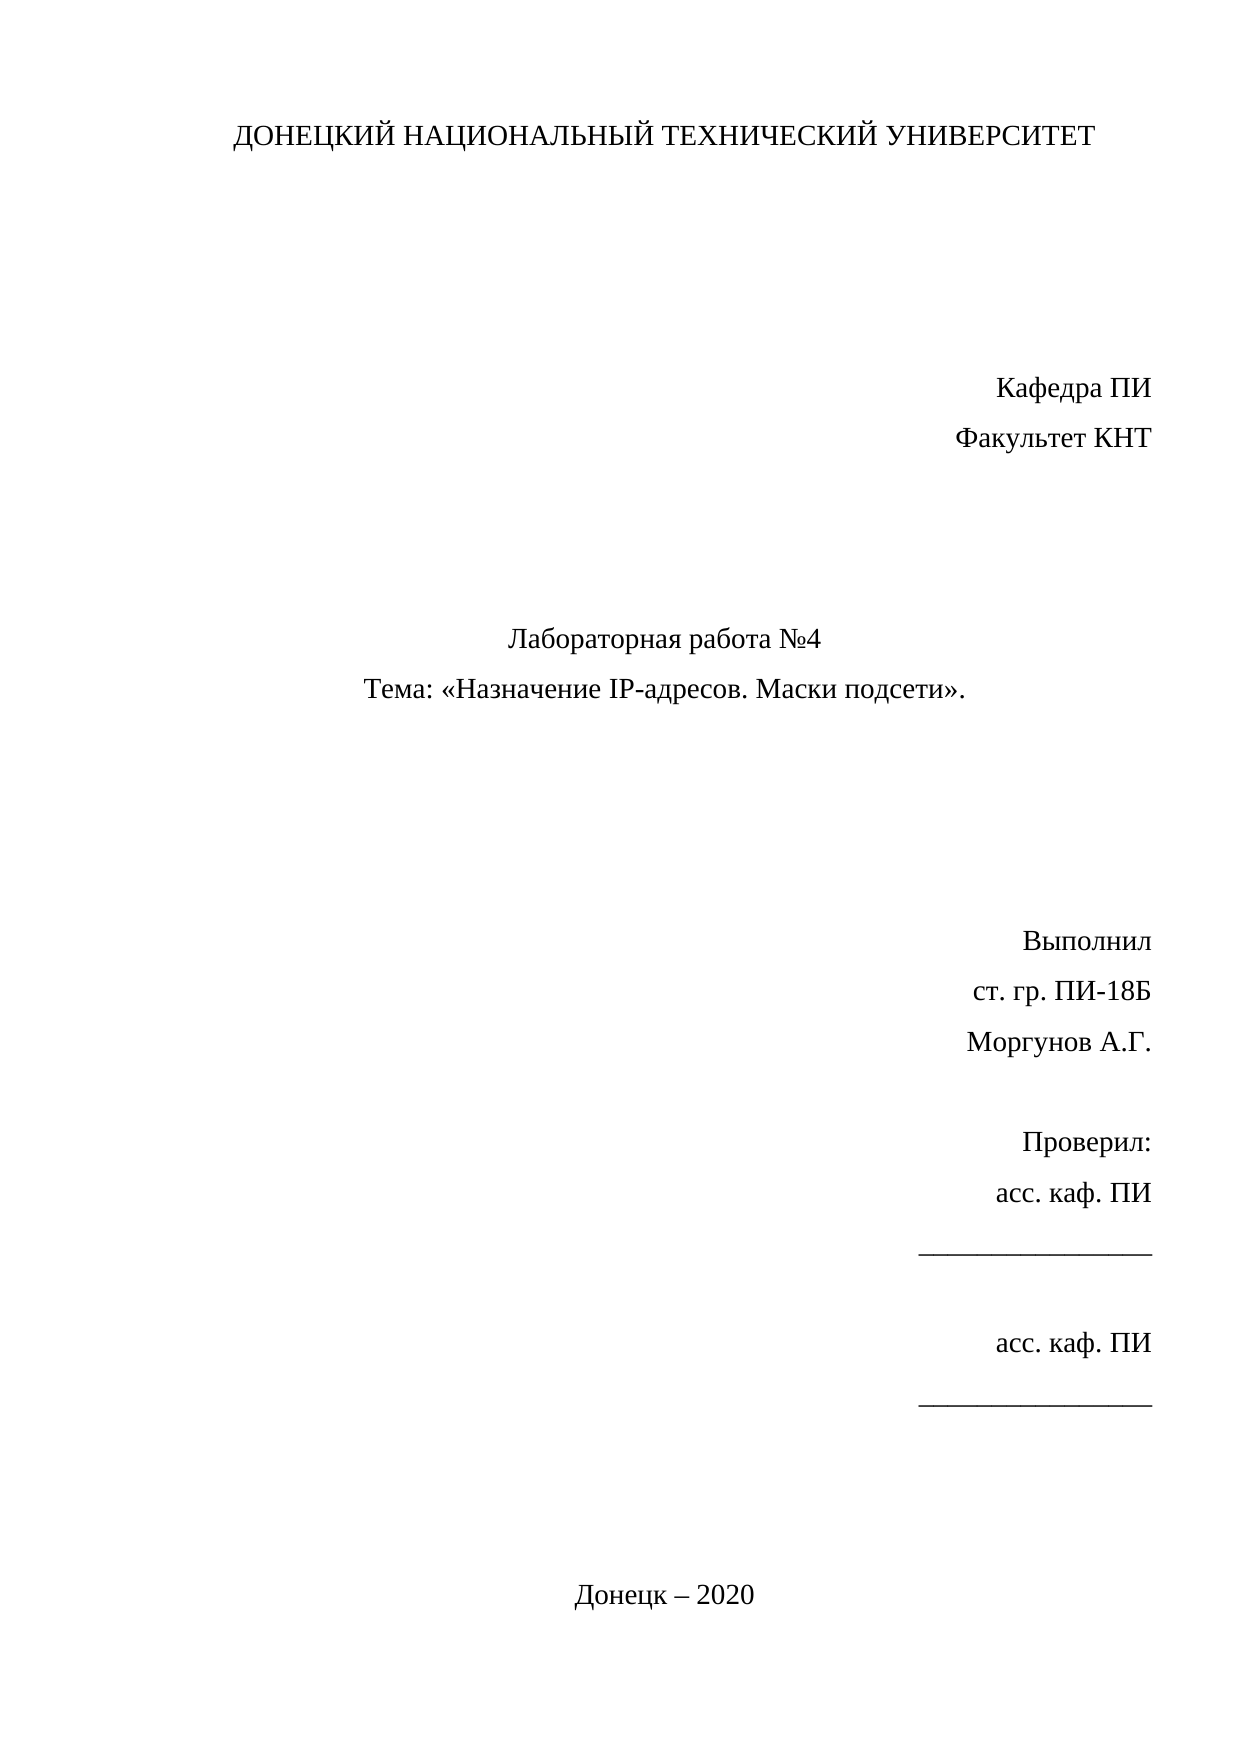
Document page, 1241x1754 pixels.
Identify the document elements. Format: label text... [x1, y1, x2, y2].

text Выполнил [177, 923, 1152, 957]
text ДОНЕЦКИЙ НАЦИОНАЛЬНЫЙ ТЕХНИЧЕСКИЙ УНИВЕРСИТЕТ [177, 118, 1152, 152]
text Кафедра ПИ [177, 370, 1152, 403]
text Лабораторная работа №4 [177, 621, 1152, 655]
text Проверил: [177, 1124, 1152, 1158]
text Моргунов А.Г. [177, 1024, 1152, 1057]
text Тема: «Назначение IP-адресов. Маски подсети». [177, 672, 1152, 705]
text ________________ [177, 1376, 1152, 1409]
text Донецк – 2020 [177, 1577, 1152, 1611]
text Факультет КНТ [177, 420, 1152, 453]
text ст. гр. ПИ-18Б [177, 973, 1152, 1007]
text ________________ [177, 1225, 1152, 1258]
text асс. каф. ПИ [177, 1326, 1152, 1359]
text асс. каф. ПИ [177, 1175, 1152, 1208]
